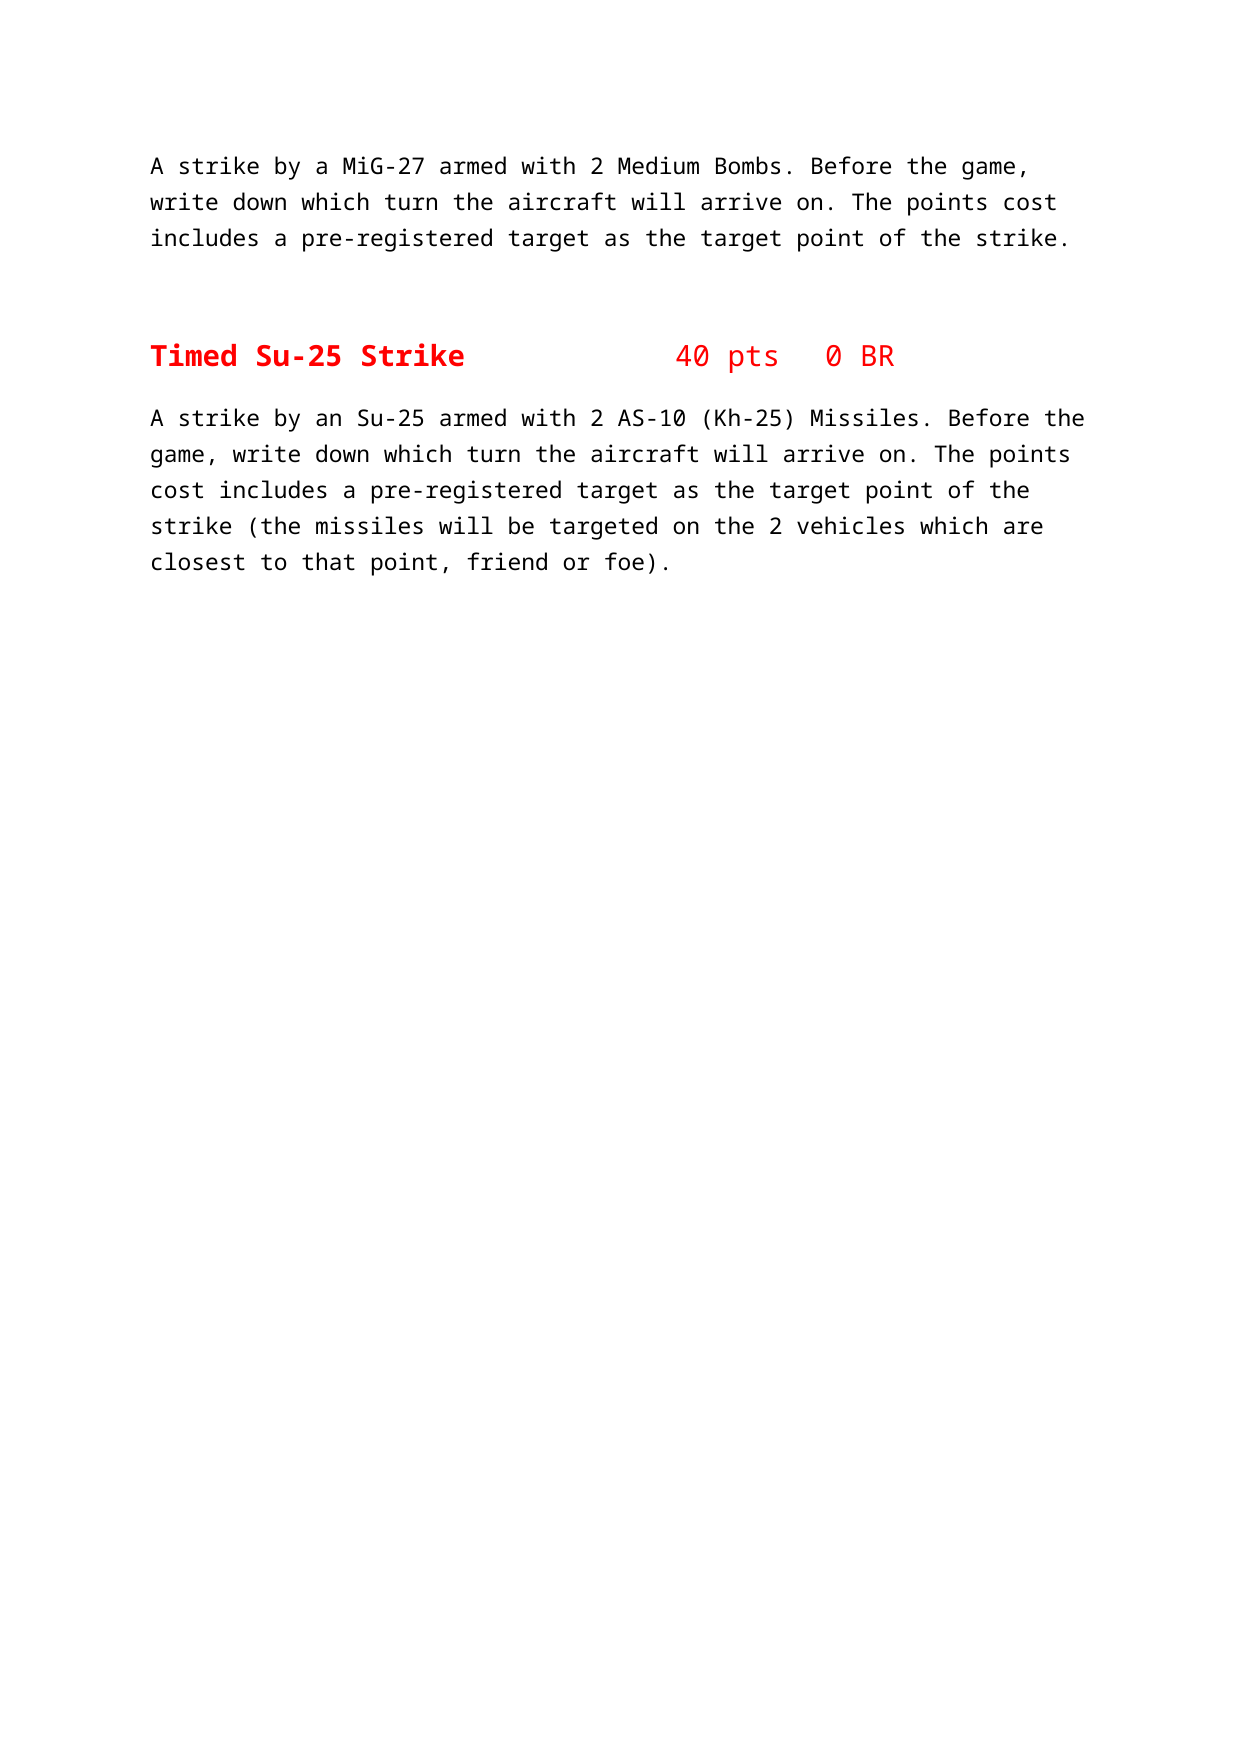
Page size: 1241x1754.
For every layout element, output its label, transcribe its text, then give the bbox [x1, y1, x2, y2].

text A strike by a MiG-27 armed with 2 Medium Bombs. Before the game, write down which turn the aircraft will arrive on. The points cost includes a pre-registered target as the target point of the strike. [150, 150, 1090, 253]
text A strike by an Su-25 armed with 2 AS-10 (Kh-25) Missiles. Before the game, write down which turn the aircraft will arrive on. The points cost includes a pre-registered target as the target point of the strike (the missiles will be targeted on the 2 vehicles which are closest to that point, friend or foe). [150, 402, 1090, 577]
text Timed Su-25 Strike 40 pts 0 BR [150, 335, 1090, 375]
